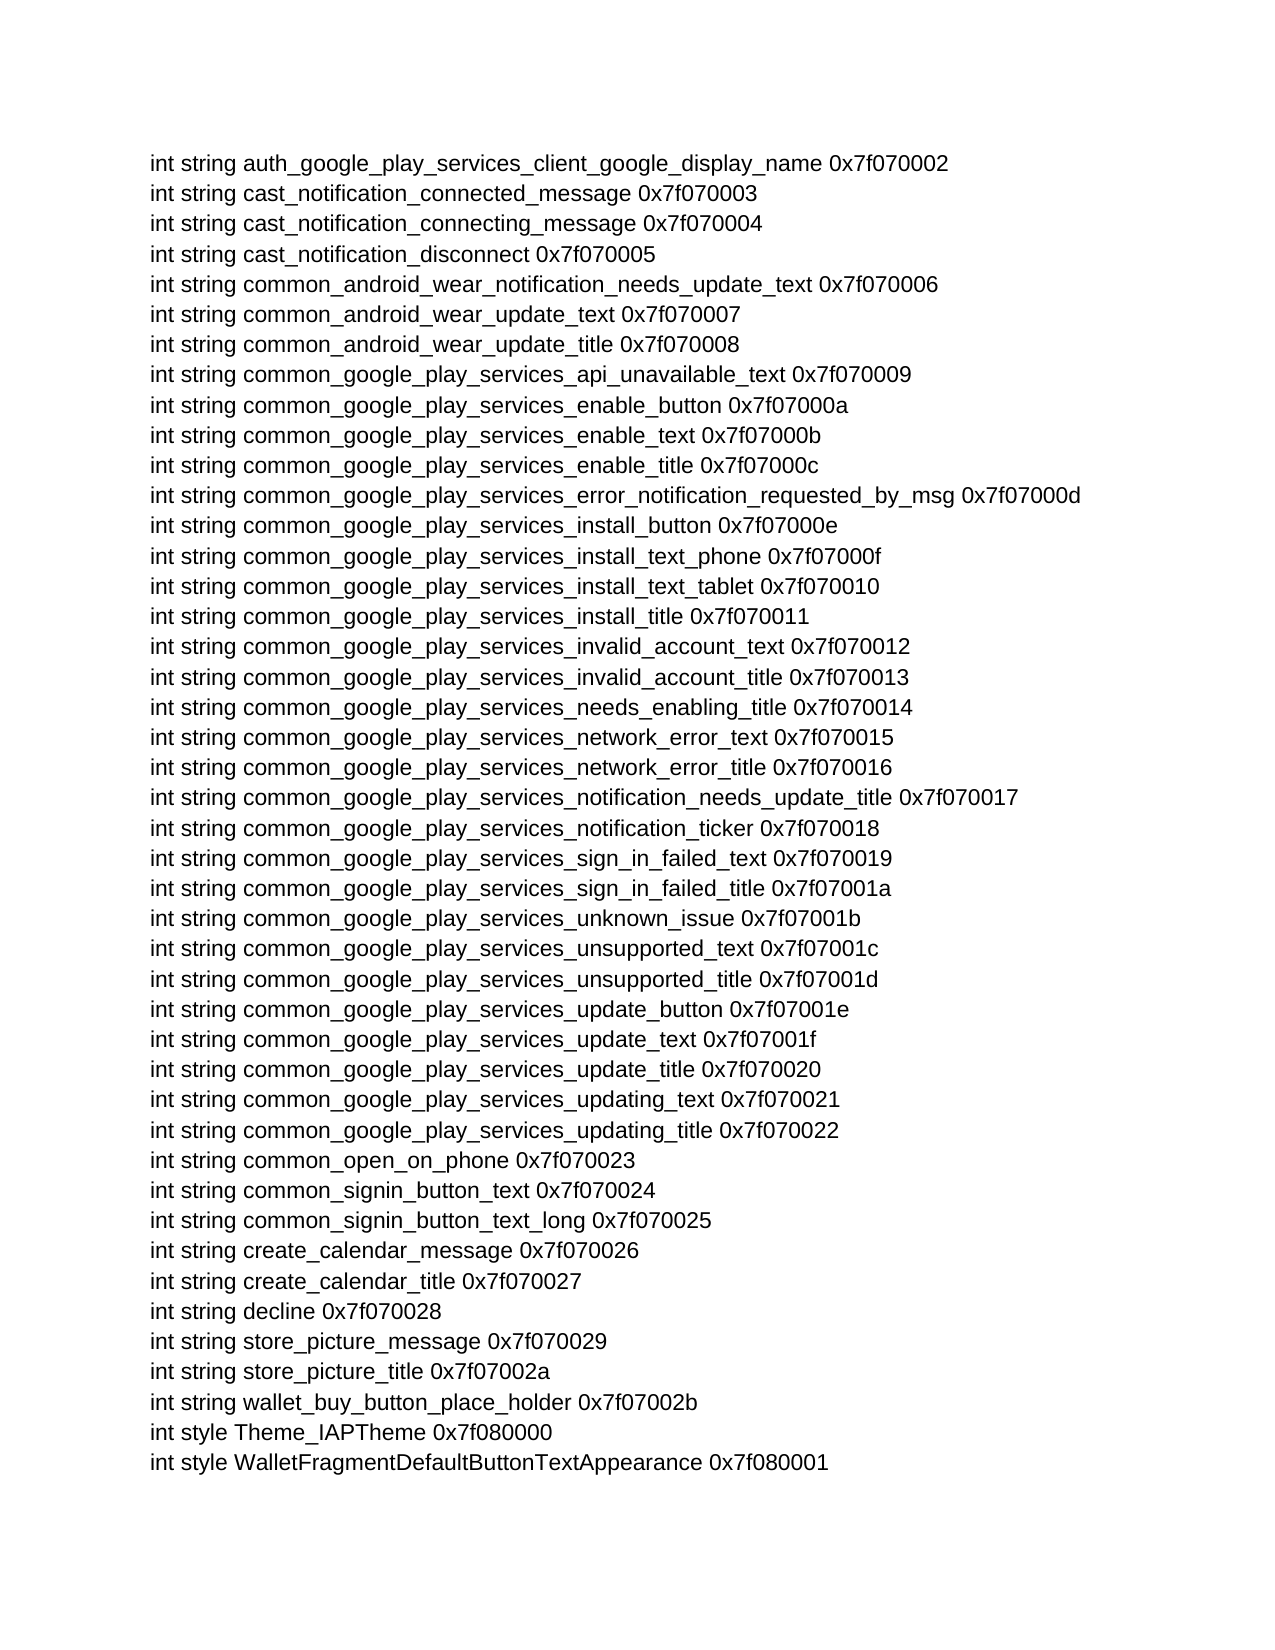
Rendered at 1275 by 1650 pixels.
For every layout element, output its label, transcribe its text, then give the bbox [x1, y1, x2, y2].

text int string common_google_play_services_needs_enabling_title 0x7f070014 [150, 694, 1125, 720]
text int string common_google_play_services_install_button 0x7f07000e [150, 512, 1125, 539]
text int string common_google_play_services_unsupported_title 0x7f07001d [150, 966, 1125, 992]
text int string cast_notification_disconnect 0x7f070005 [150, 241, 1125, 267]
text int string common_android_wear_update_text 0x7f070007 [150, 301, 1125, 327]
text int string cast_notification_connected_message 0x7f070003 [150, 180, 1125, 207]
text int string common_google_play_services_notification_needs_update_title 0x7f070017 [150, 784, 1125, 811]
text int string common_google_play_services_network_error_title 0x7f070016 [150, 754, 1125, 781]
text int string store_picture_message 0x7f070029 [150, 1328, 1125, 1354]
text int style WalletFragmentDefaultButtonTextAppearance 0x7f080001 [150, 1449, 1125, 1475]
text int string common_android_wear_notification_needs_update_text 0x7f070006 [150, 271, 1125, 297]
text int string common_google_play_services_error_notification_requested_by_msg 0x7f07000d [150, 482, 1125, 509]
text int string common_google_play_services_update_button 0x7f07001e [150, 996, 1125, 1022]
text int string common_open_on_phone 0x7f070023 [150, 1147, 1125, 1173]
text int string decline 0x7f070028 [150, 1298, 1125, 1324]
text int string common_google_play_services_sign_in_failed_text 0x7f070019 [150, 845, 1125, 871]
text int string common_google_play_services_updating_text 0x7f070021 [150, 1086, 1125, 1113]
text int string cast_notification_connecting_message 0x7f070004 [150, 210, 1125, 237]
text int string store_picture_title 0x7f07002a [150, 1358, 1125, 1385]
text int string common_google_play_services_install_text_tablet 0x7f070010 [150, 573, 1125, 599]
text int string common_google_play_services_updating_title 0x7f070022 [150, 1117, 1125, 1143]
text int string create_calendar_message 0x7f070026 [150, 1237, 1125, 1264]
text int string wallet_buy_button_place_holder 0x7f07002b [150, 1388, 1125, 1415]
text int string common_google_play_services_update_text 0x7f07001f [150, 1026, 1125, 1052]
text int string common_google_play_services_api_unavailable_text 0x7f070009 [150, 361, 1125, 388]
text int style Theme_IAPTheme 0x7f080000 [150, 1419, 1125, 1445]
text int string common_google_play_services_enable_text 0x7f07000b [150, 422, 1125, 448]
text int string common_google_play_services_enable_title 0x7f07000c [150, 452, 1125, 478]
text int string common_google_play_services_unsupported_text 0x7f07001c [150, 935, 1125, 962]
text int string common_google_play_services_install_title 0x7f070011 [150, 603, 1125, 629]
text int string common_google_play_services_network_error_text 0x7f070015 [150, 724, 1125, 750]
text int string common_google_play_services_sign_in_failed_title 0x7f07001a [150, 875, 1125, 901]
text int string create_calendar_title 0x7f070027 [150, 1268, 1125, 1294]
text int string common_google_play_services_enable_button 0x7f07000a [150, 392, 1125, 418]
text int string auth_google_play_services_client_google_display_name 0x7f070002 [150, 150, 1125, 176]
text int string common_signin_button_text 0x7f070024 [150, 1177, 1125, 1203]
text int string common_google_play_services_update_title 0x7f070020 [150, 1056, 1125, 1083]
text int string common_google_play_services_invalid_account_text 0x7f070012 [150, 633, 1125, 660]
text int string common_google_play_services_unknown_issue 0x7f07001b [150, 905, 1125, 932]
text int string common_google_play_services_install_text_phone 0x7f07000f [150, 543, 1125, 569]
text int string common_android_wear_update_title 0x7f070008 [150, 331, 1125, 358]
text int string common_signin_button_text_long 0x7f070025 [150, 1207, 1125, 1234]
text int string common_google_play_services_invalid_account_title 0x7f070013 [150, 663, 1125, 690]
text int string common_google_play_services_notification_ticker 0x7f070018 [150, 814, 1125, 841]
